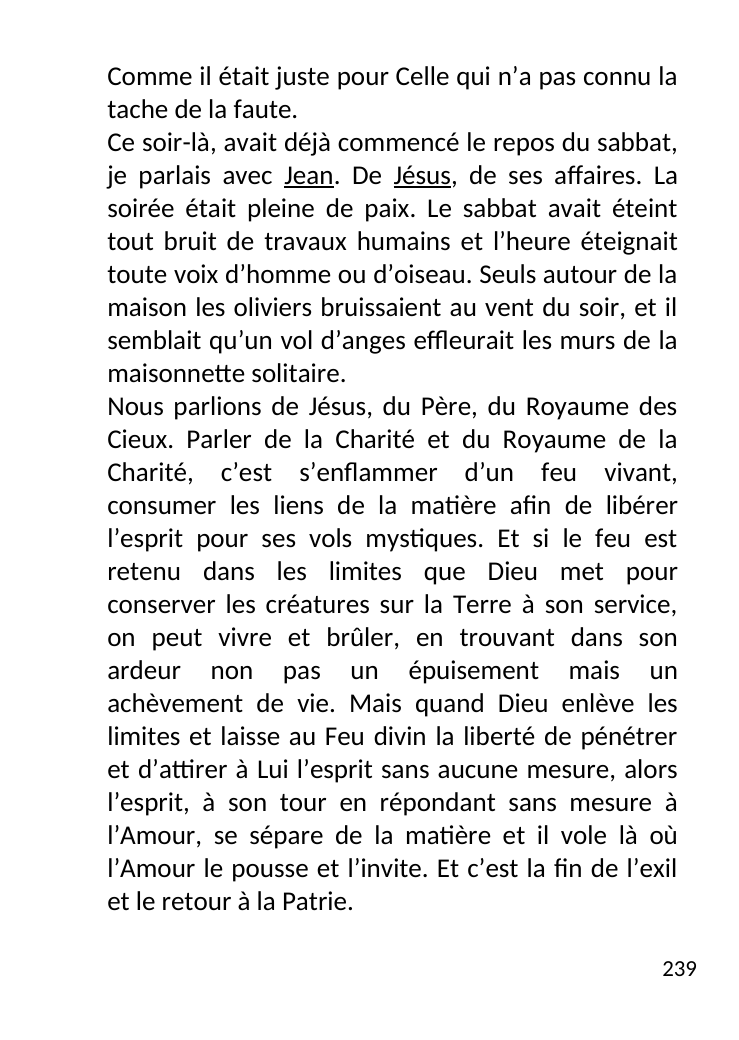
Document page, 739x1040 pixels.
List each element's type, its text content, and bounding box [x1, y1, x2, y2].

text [107, 59, 678, 125]
text Ce soir-là, avait déjà commencé le repos du sabbat, je parlais avec Jean. De Jésus, de ses affaires. La soirée était pleine de paix. Le sabbat avait éteint tout bruit de travaux humains et l’heure éteignait toute voix d’homme ou d’oiseau. Seuls autour de la maison les oliviers bruissaient au vent du soir, et il semblait qu’un vol d’anges effleurait les murs de la maisonnette solitaire. [107, 125, 678, 389]
text Nous parlions de Jésus, du Père, du Royaume des Cieux. Parler de la Charité et du Royaume de la Charité, c’est s’enflammer d’un feu vivant, consumer les liens de la matière afin de libérer l’esprit pour ses vols mystiques. Et si le feu est retenu dans les limites que Dieu met pour conserver les créatures sur la Terre à son service, on peut vivre et brûler, en trouvant dans son ardeur non pas un épuisement mais un achèvement de vie. Mais quand Dieu enlève les limites et laisse au Feu divin la liberté de pénétrer et d’attirer à Lui l’esprit sans aucune mesure, alors l’esprit, à son tour en répondant sans mesure à l’Amour, se sépare de la matière et il vole là où l’Amour le pousse et l’invite. Et c’est la fin de l’exil et le retour à la Patrie. [107, 389, 678, 918]
